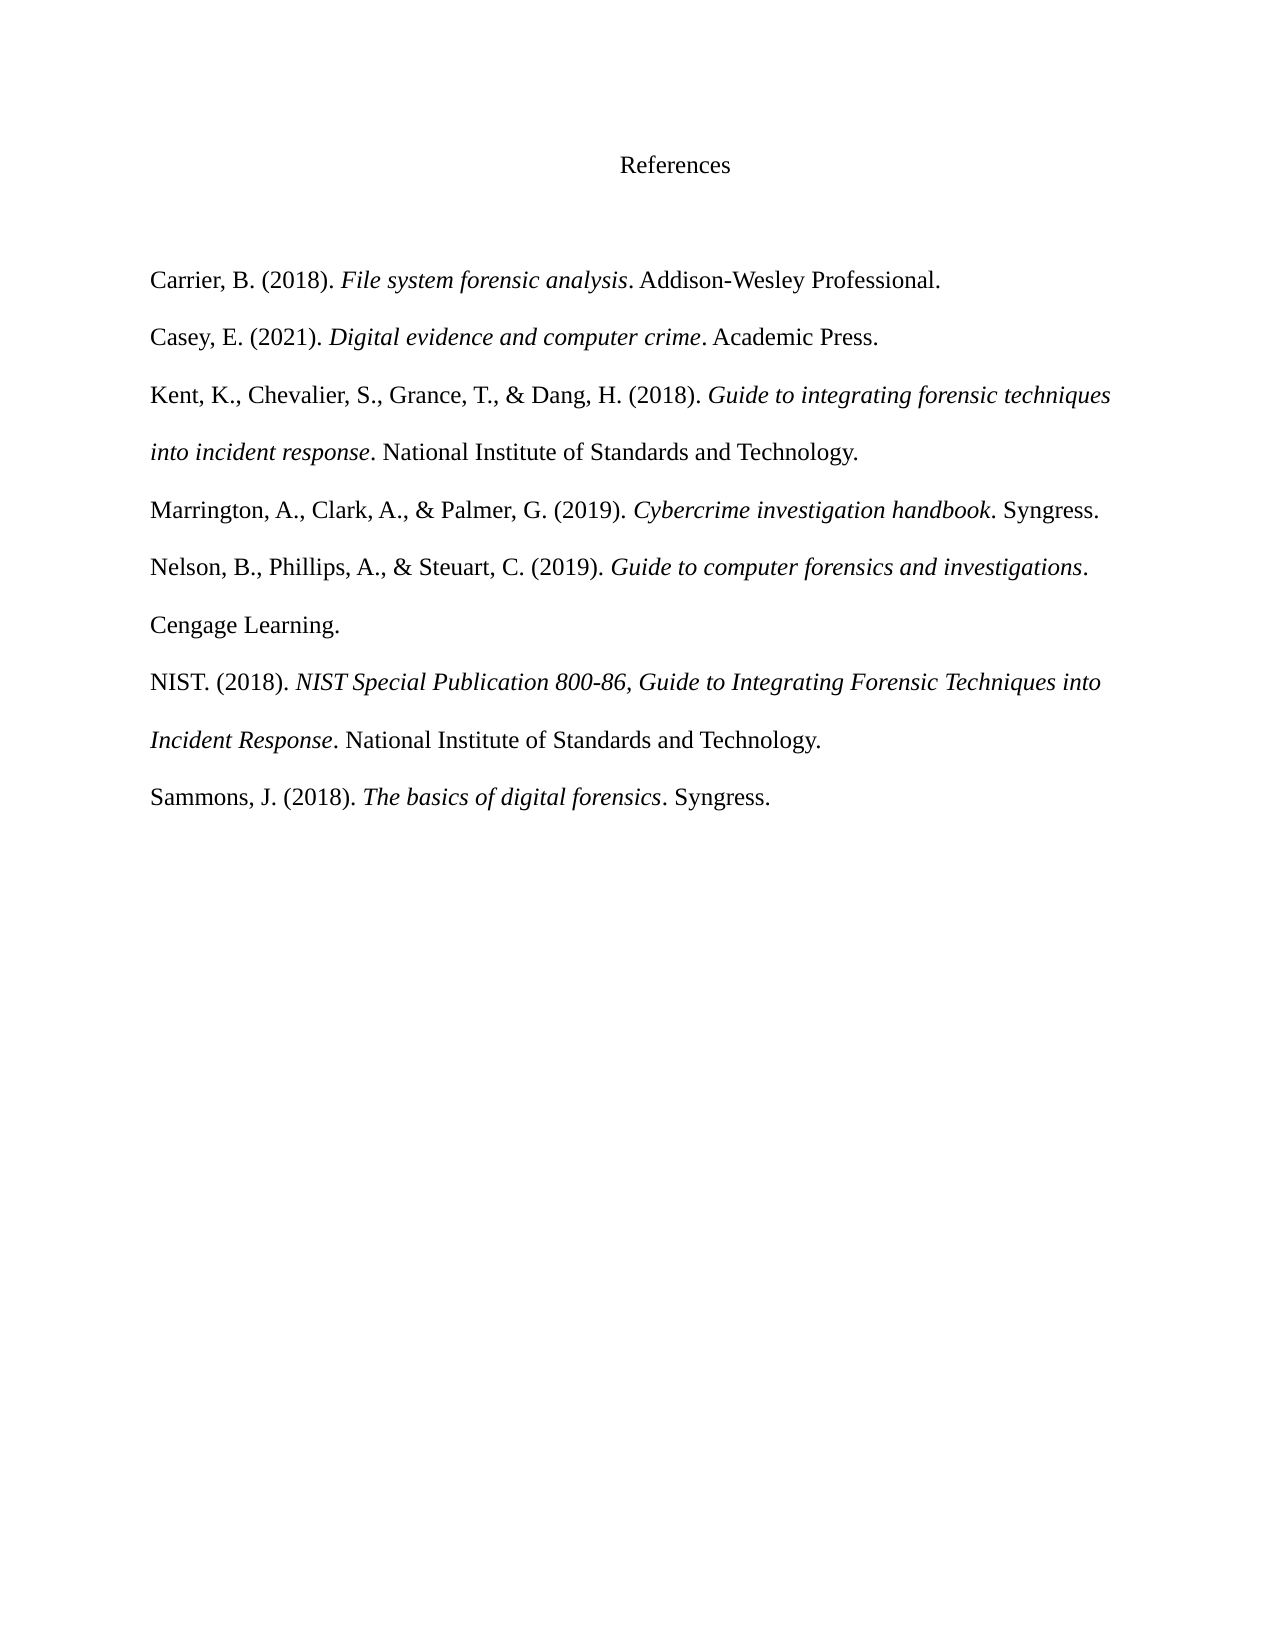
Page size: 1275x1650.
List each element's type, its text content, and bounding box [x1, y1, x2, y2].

text Nelson, B., Phillips, A., & Steuart, C. (2019). Guide to computer forensics and investigations. Cengage Learning. [150, 552, 1125, 639]
text Carrier, B. (2018). File system forensic analysis. Addison-Wesley Professional. [150, 265, 1125, 294]
text References [150, 150, 1125, 179]
text Kent, K., Chevalier, S., Grance, T., & Dang, H. (2018). Guide to integrating forensic techniques into incident response. National Institute of Standards and Technology. [150, 380, 1125, 466]
text Casey, E. (2021). Digital evidence and computer crime. Academic Press. [150, 322, 1125, 351]
text Marrington, A., Clark, A., & Palmer, G. (2019). Cybercrime investigation handbook. Syngress. [150, 495, 1125, 524]
text Sammons, J. (2018). The basics of digital forensics. Syngress. [150, 782, 1125, 811]
text NIST. (2018). NIST Special Publication 800-86, Guide to Integrating Forensic Techniques into Incident Response. National Institute of Standards and Technology. [150, 667, 1125, 754]
